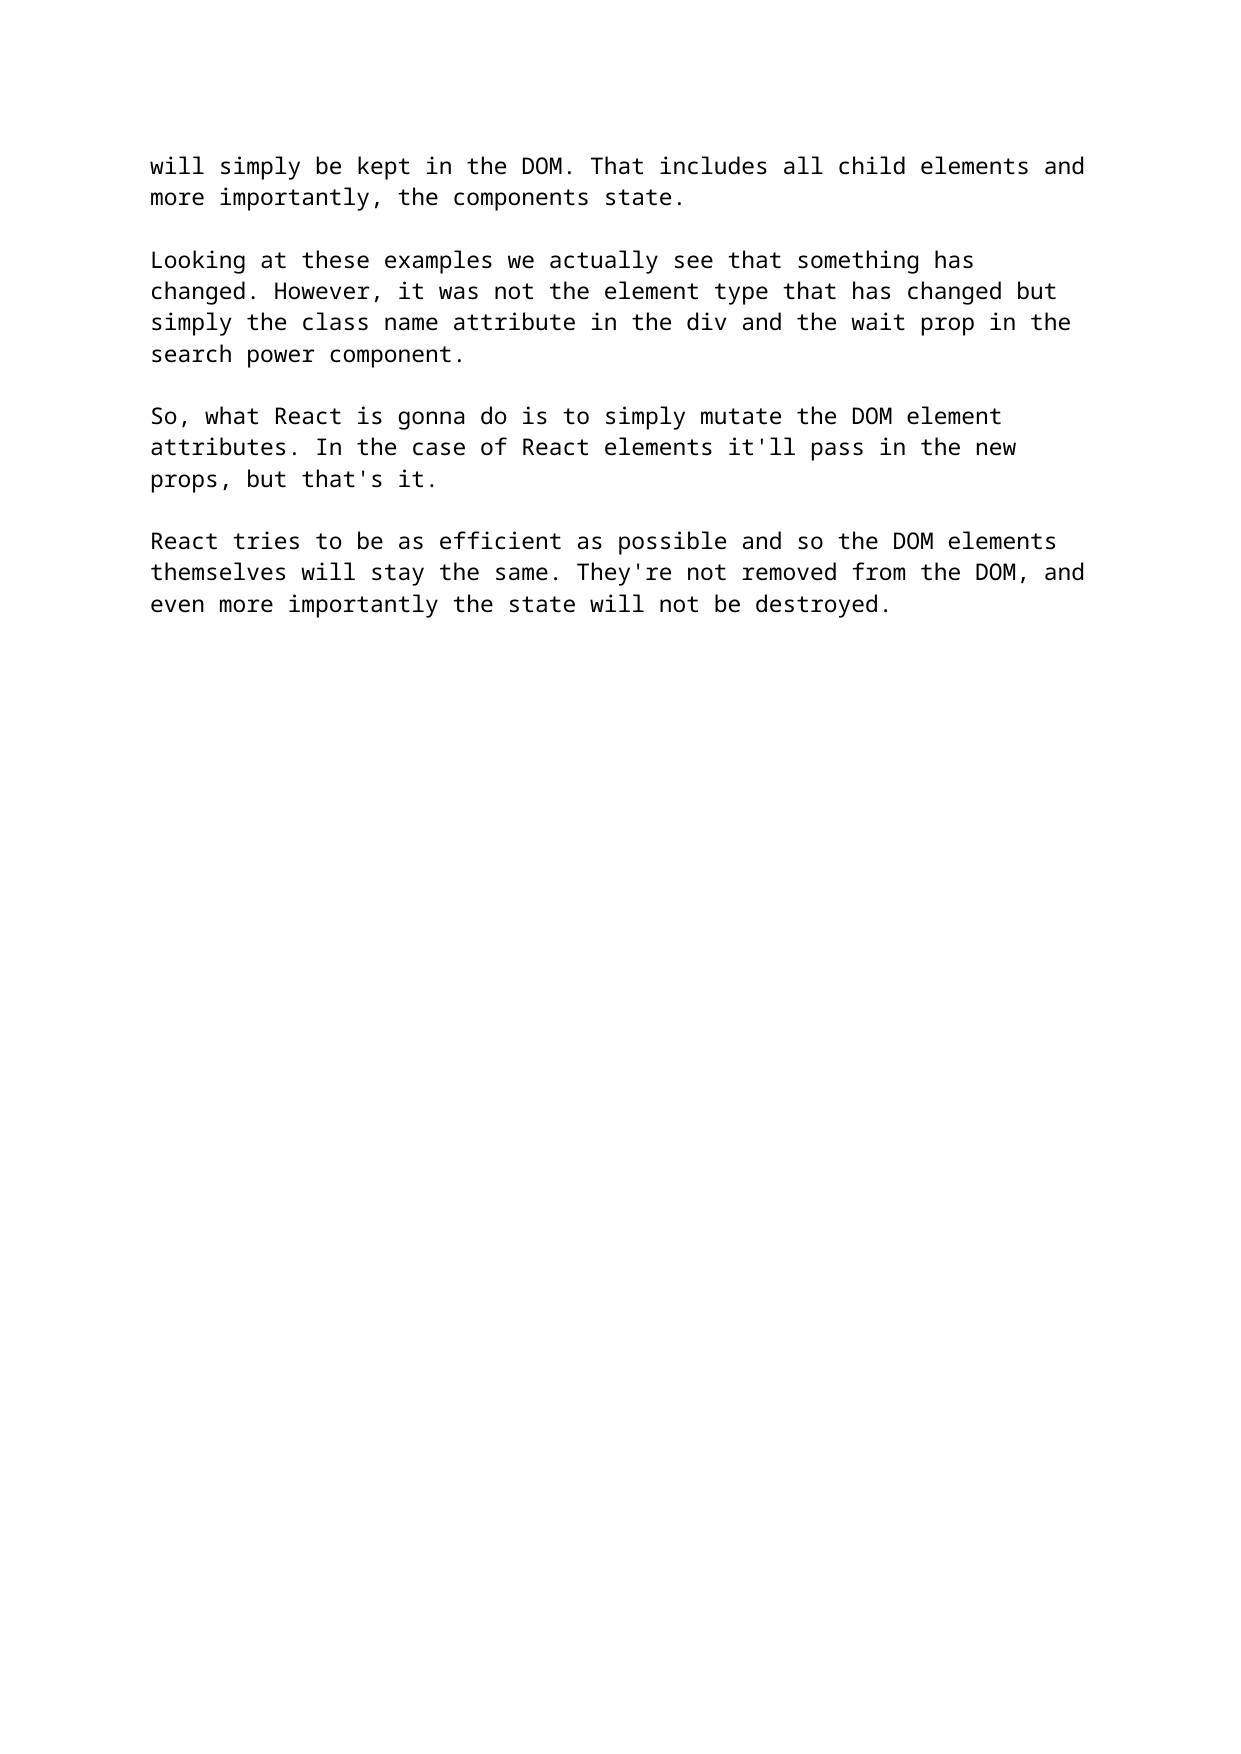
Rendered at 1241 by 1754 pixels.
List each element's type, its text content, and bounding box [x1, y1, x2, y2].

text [150, 150, 1090, 212]
text So, what React is gonna do is to simply mutate the DOM element attributes. In the case of React elements it'll pass in the new props, but that's it. [150, 400, 1090, 494]
text Looking at these examples we actually see that something has changed. However, it was not the element type that has changed but simply the class name attribute in the div and the wait prop in the search power component. [150, 244, 1090, 369]
text React tries to be as efficient as possible and so the DOM elements themselves will stay the same. They're not removed from the DOM, and even more importantly the state will not be destroyed. [150, 525, 1090, 619]
